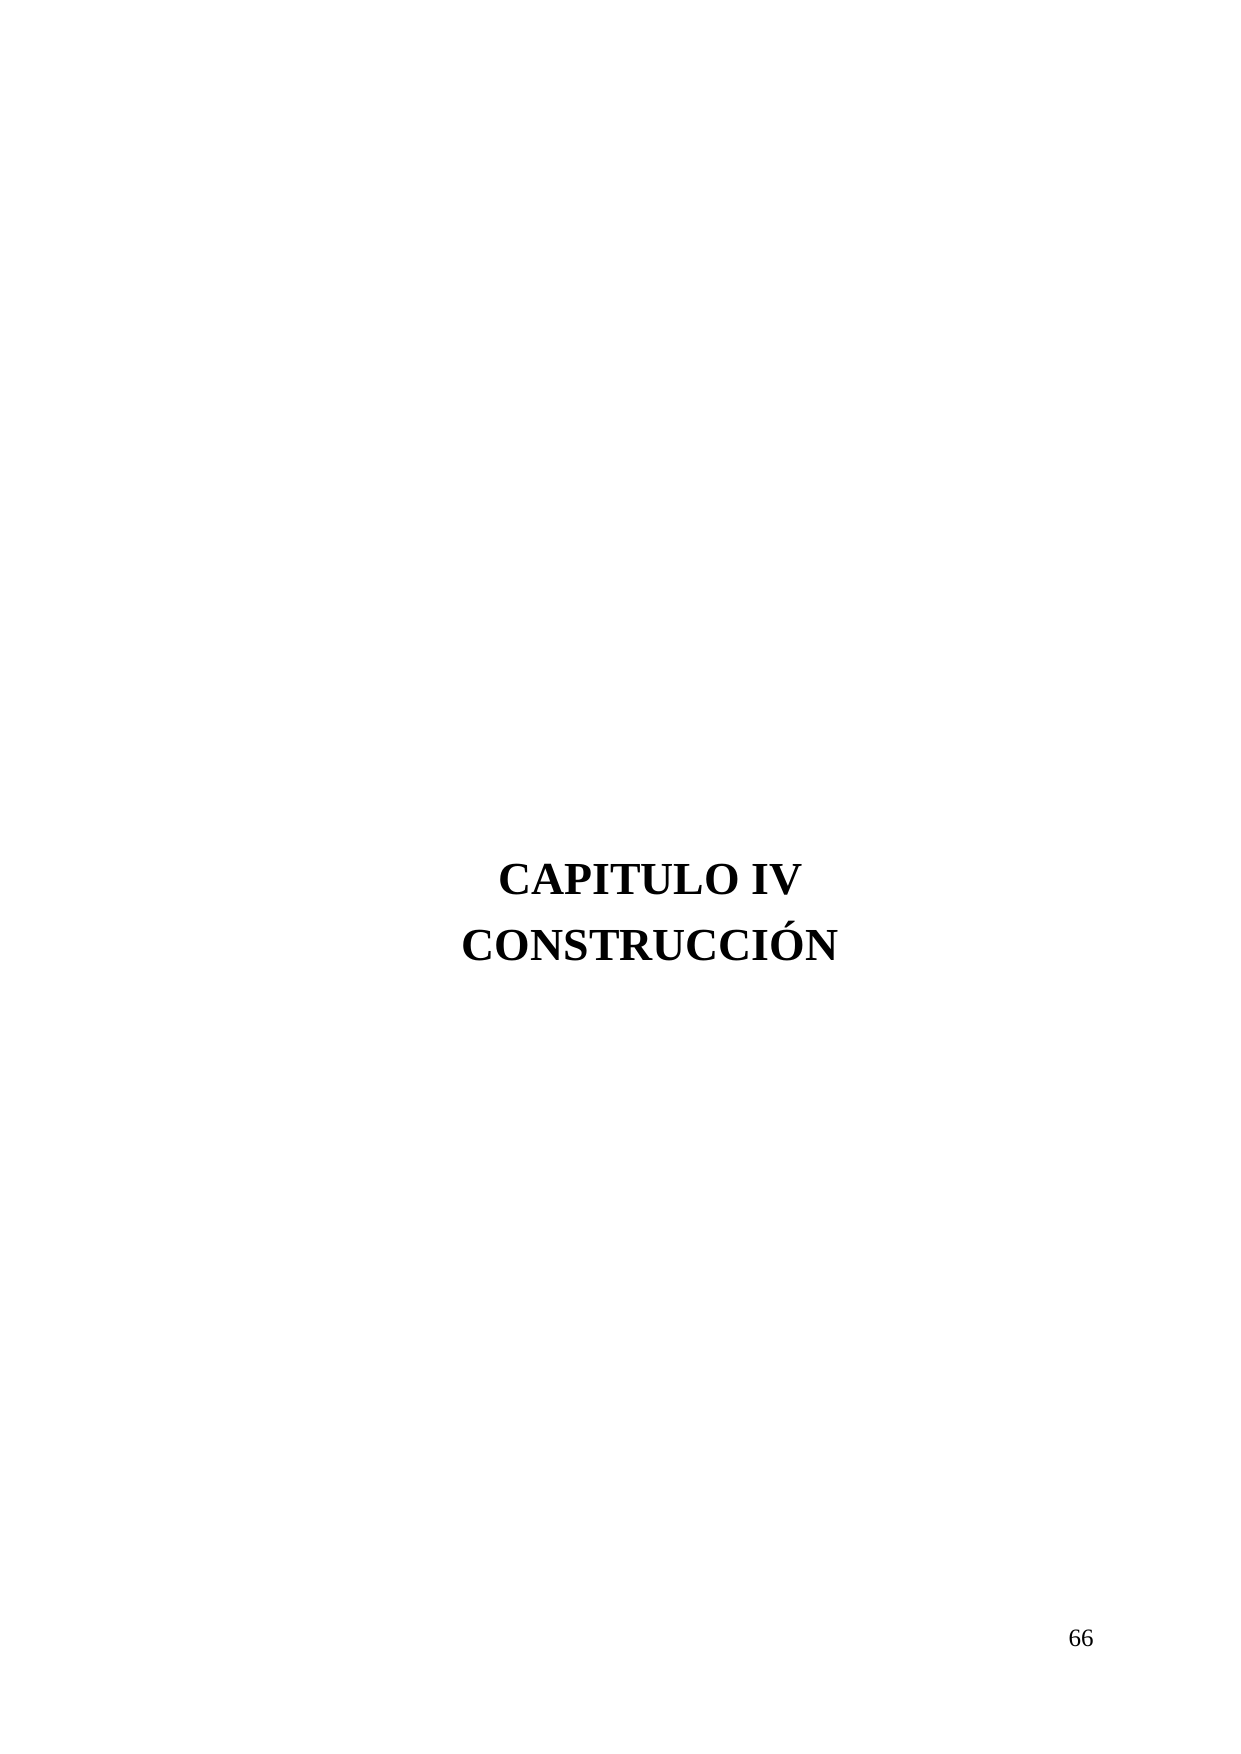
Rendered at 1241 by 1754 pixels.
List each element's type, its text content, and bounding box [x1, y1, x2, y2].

text CONSTRUCCIÓN [207, 917, 1093, 970]
text CAPITULO IV [207, 852, 1093, 905]
